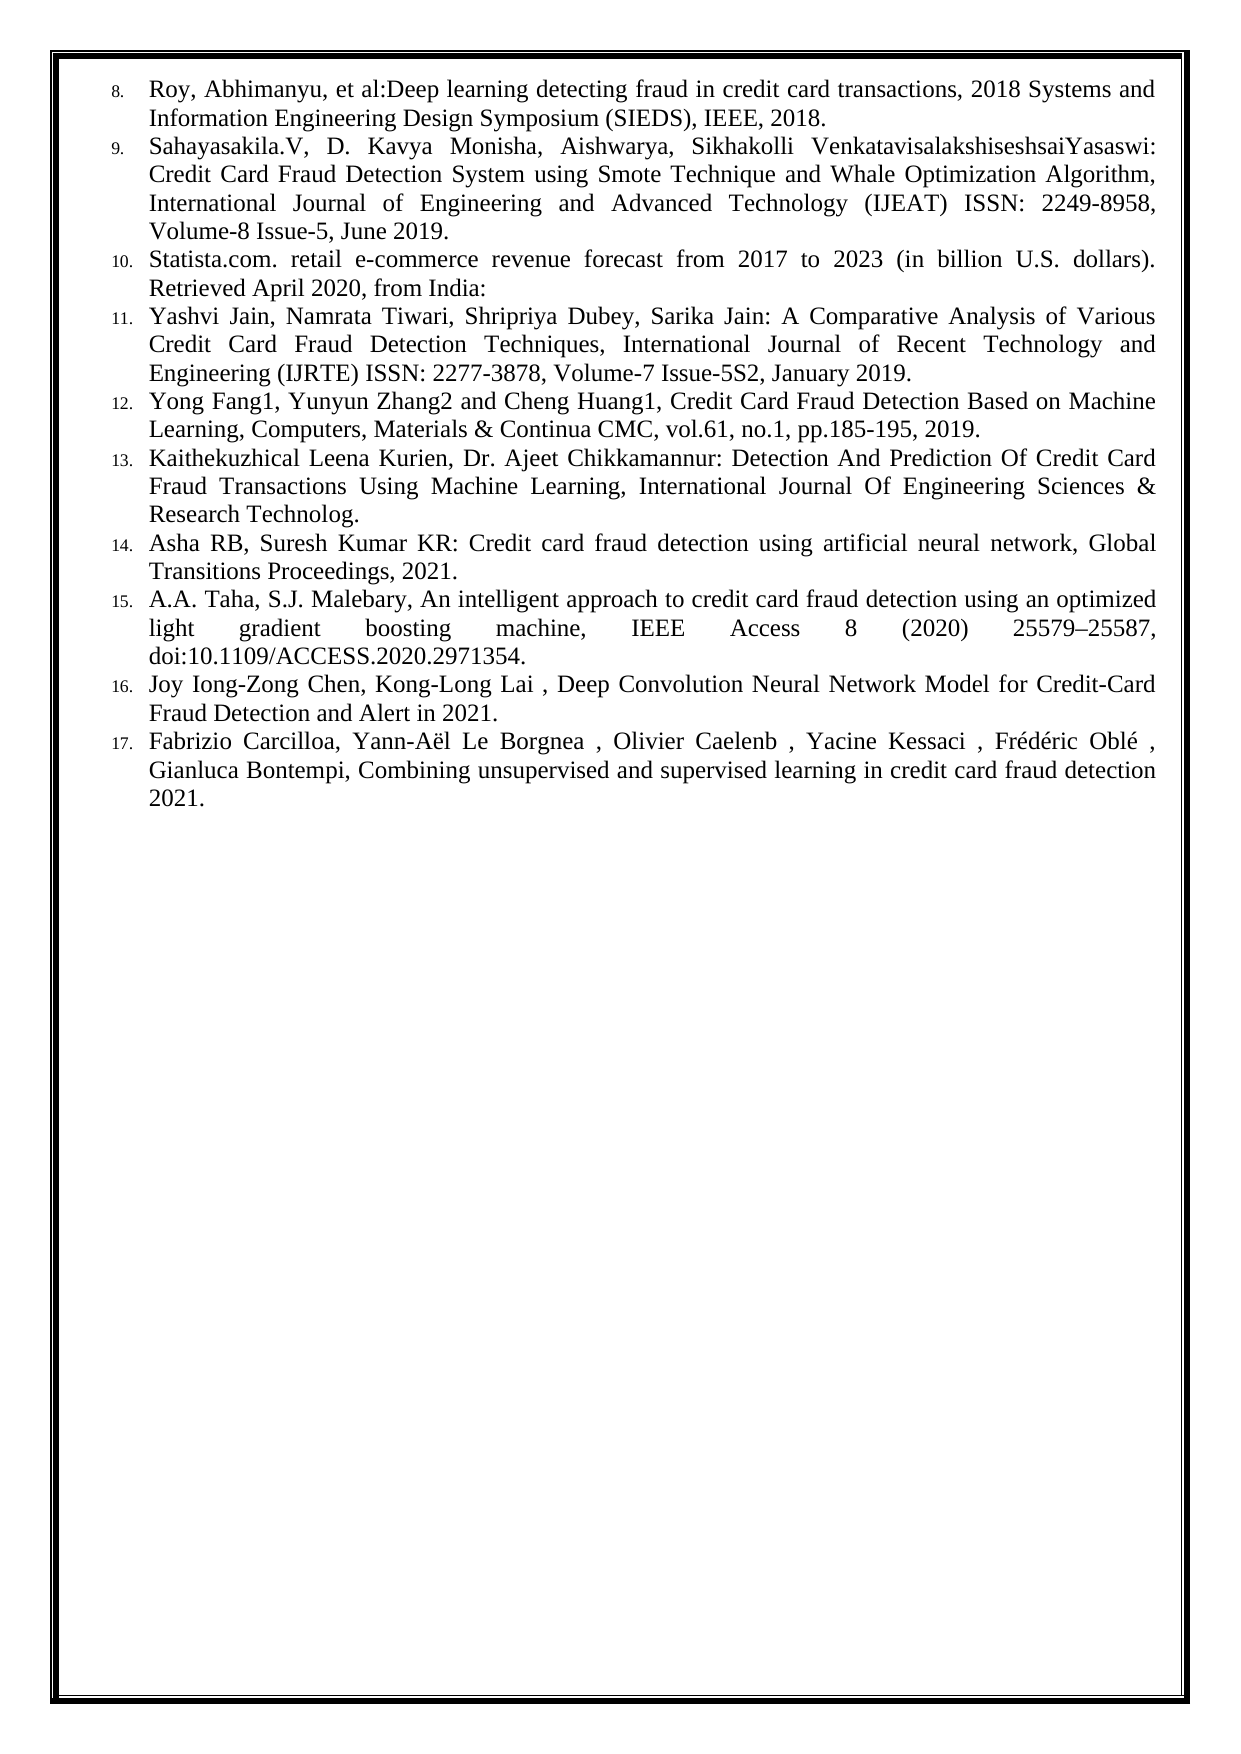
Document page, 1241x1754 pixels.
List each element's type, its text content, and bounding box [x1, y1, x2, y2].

list Asha RB, Suresh Kumar KR: Credit card fraud detection using artificial neural network, Global Transitions Proceedings, 2021. [111, 528, 1157, 585]
list Kaithekuzhical Leena Kurien, Dr. Ajeet Chikkamannur: Detection And Prediction Of Credit Card Fraud Transactions Using Machine Learning, International Journal Of Engineering Sciences & Research Technolog. [111, 443, 1157, 528]
list Fabrizio Carcilloa, Yann-Aël Le Borgnea , Olivier Caelenb , Yacine Kessaci , Frédéric Oblé , Gianluca Bontempi, Combining unsupervised and supervised learning in credit card fraud detection 2021. [111, 727, 1157, 812]
list Roy, Abhimanyu, et al:Deep learning detecting fraud in credit card transactions, 2018 Systems and Information Engineering Design Symposium (SIEDS), IEEE, 2018. [111, 75, 1157, 131]
list Yong Fang1, Yunyun Zhang2 and Cheng Huang1, Credit Card Fraud Detection Based on Machine Learning, Computers, Materials & Continua CMC, vol.61, no.1, pp.185-195, 2019. [111, 387, 1157, 443]
list Joy Iong-Zong Chen, Kong-Long Lai , Deep Convolution Neural Network Model for Credit-Card Fraud Detection and Alert in 2021. [111, 670, 1157, 727]
list Statista.com. retail e-commerce revenue forecast from 2017 to 2023 (in billion U.S. dollars). Retrieved April 2020, from India: [111, 245, 1157, 301]
list A.A. Taha, S.J. Malebary, An intelligent approach to credit card fraud detection using an optimized light gradient boosting machine, IEEE Access 8 (2020) 25579–25587, doi:10.1109/ACCESS.2020.2971354. [111, 585, 1157, 670]
list Yashvi Jain, Namrata Tiwari, Shripriya Dubey, Sarika Jain: A Comparative Analysis of Various Credit Card Fraud Detection Techniques, International Journal of Recent Technology and Engineering (IJRTE) ISSN: 2277-3878, Volume-7 Issue-5S2, January 2019. [111, 302, 1157, 386]
list Sahayasakila.V, D. Kavya Monisha, Aishwarya, Sikhakolli VenkatavisalakshiseshsaiYasaswi: Credit Card Fraud Detection System using Smote Technique and Whale Optimization Algorithm, International Journal of Engineering and Advanced Technology (IJEAT) ISSN: 2249-8958, Volume-8 Issue-5, June 2019. [111, 132, 1157, 244]
